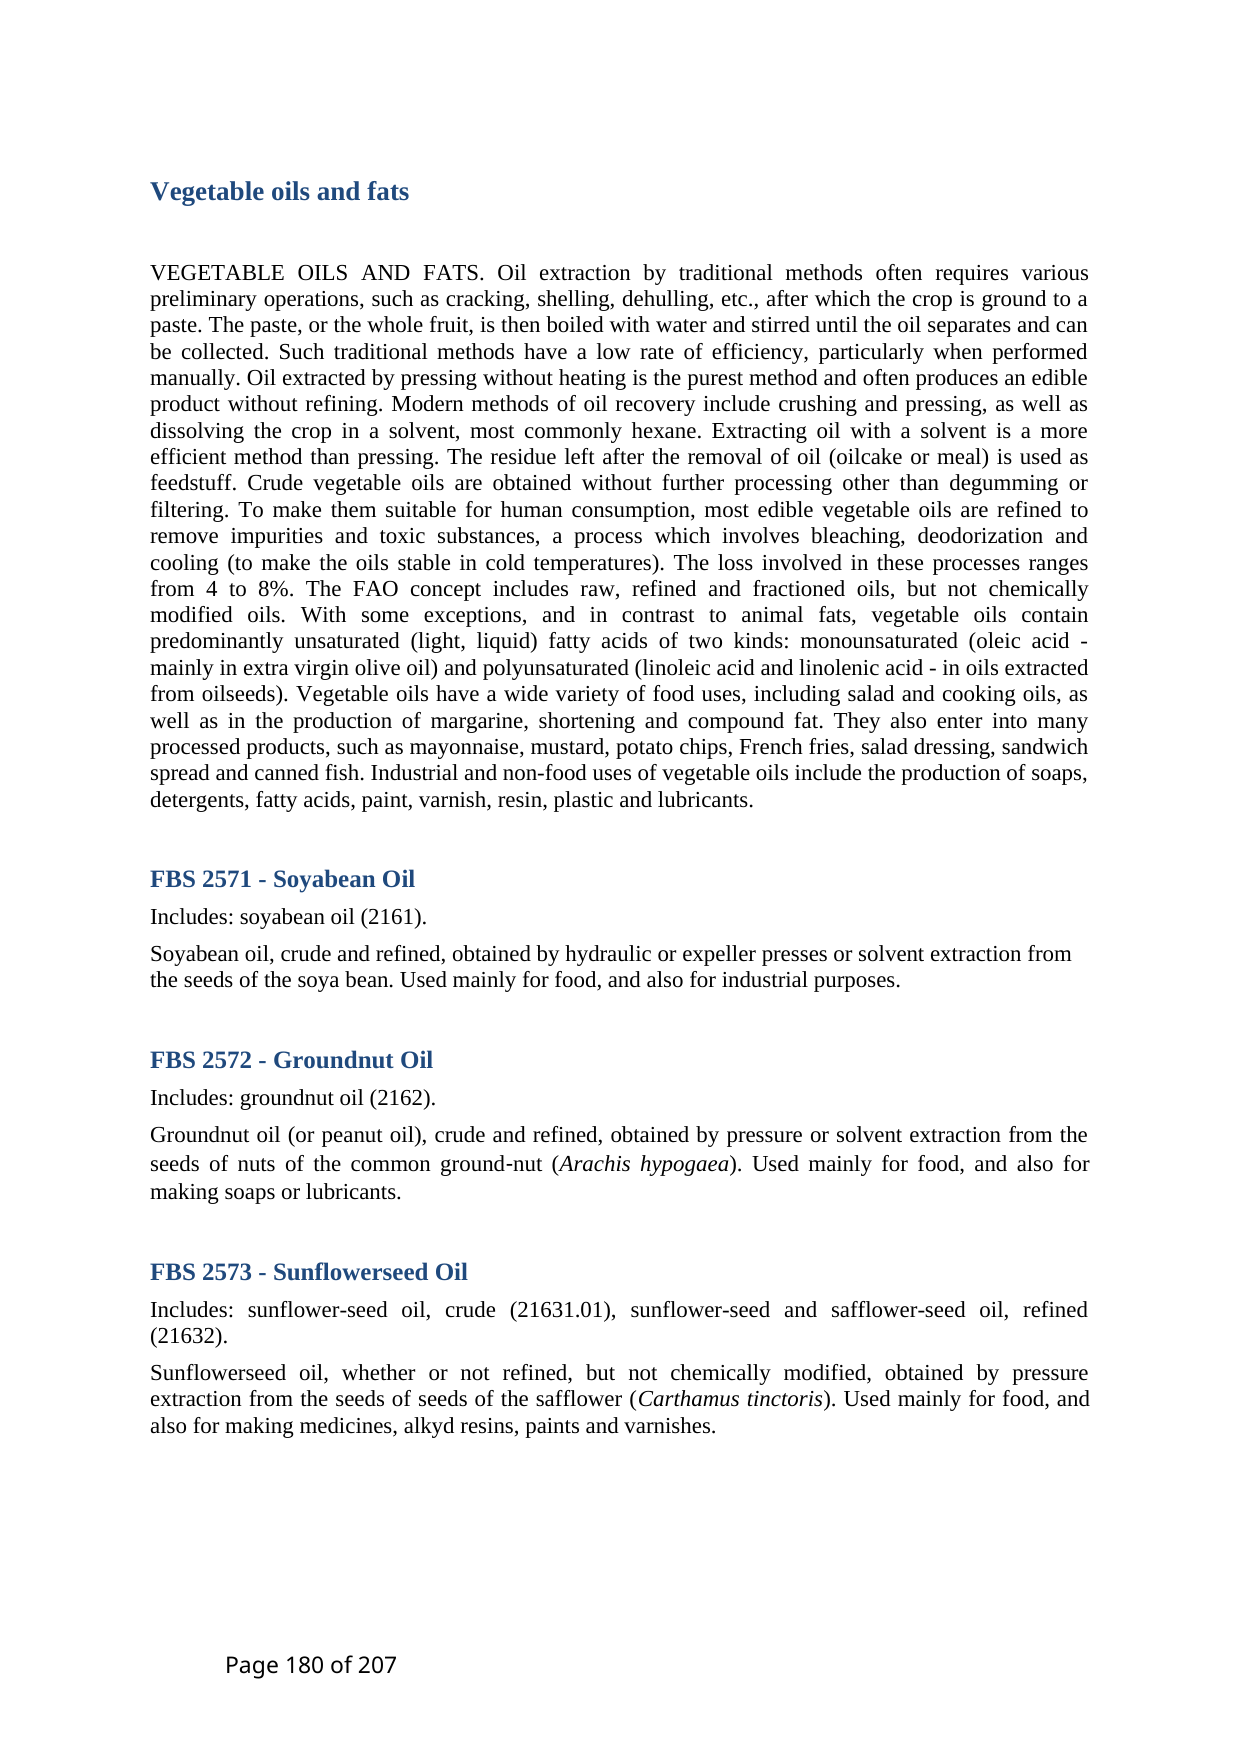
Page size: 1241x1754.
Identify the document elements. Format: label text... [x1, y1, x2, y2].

subtitle FBS 2573 - Sunflowerseed Oil [150, 1257, 1090, 1286]
text Groundnut oil (or peanut oil), crude and refined, obtained by pressure or solvent extraction from the seeds of nuts of the common ground‑nut (Arachis hypogaea). Used mainly for food, and also for making soaps or lubricants. [150, 1121, 1090, 1205]
text Includes: groundnut oil (2162). [150, 1084, 1090, 1110]
text VEGETABLE OILS AND FATS. Oil extraction by traditional methods often requires various preliminary operations, such as cracking, shelling, dehulling, etc., after which the crop is ground to a paste. The paste, or the whole fruit, is then boiled with water and stirred until the oil separates and can be collected. Such traditional methods have a low rate of efficiency, particularly when performed manually. Oil extracted by pressing without heating is the purest method and often produces an edible product without refining. Modern methods of oil recovery include crushing and pressing, as well as dissolving the crop in a solvent, most commonly hexane. Extracting oil with a solvent is a more efficient method than pressing. The residue left after the removal of oil (oilcake or meal) is used as feedstuff. Crude vegetable oils are obtained without further processing other than degumming or filtering. To make them suitable for human consumption, most edible vegetable oils are refined to remove impurities and toxic substances, a process which involves bleaching, deodorization and cooling (to make the oils stable in cold temperatures). The loss involved in these processes ranges from 4 to 8%. The FAO concept includes raw, refined and fractioned oils, but not chemically modified oils. With some exceptions, and in contrast to animal fats, vegetable oils contain predominantly unsaturated (light, liquid) fatty acids of two kinds: monounsaturated (oleic acid - mainly in extra virgin olive oil) and polyunsaturated (linoleic acid and linolenic acid - in oils extracted from oilseeds). Vegetable oils have a wide variety of food uses, including salad and cooking oils, as well as in the production of margarine, shortening and compound fat. They also enter into many processed products, such as mayonnaise, mustard, potato chips, French fries, salad dressing, sandwich spread and canned fish. Industrial and non-food uses of vegetable oils include the production of soaps, detergents, fatty acids, paint, varnish, resin, plastic and lubricants. [150, 259, 1090, 812]
subtitle FBS 2571 - Soyabean Oil [150, 864, 1090, 893]
text Includes: sunflower-seed oil, crude (21631.01), sunflower-seed and safflower-seed oil, refined (21632). [150, 1296, 1090, 1349]
subtitle Vegetable oils and fats [150, 175, 1090, 206]
subtitle FBS 2572 - Groundnut Oil [150, 1045, 1090, 1074]
text Includes: soyabean oil (2161). [150, 903, 1090, 930]
text Soyabean oil, crude and refined, obtained by hydraulic or expeller presses or solvent extraction from the seeds of the soya bean. Used mainly for food, and also for industrial purposes. [150, 940, 1090, 993]
text Sunflowerseed oil, whether or not refined, but not chemically modified, obtained by pressure extraction from the seeds of seeds of the safflower (Carthamus tinctoris). Used mainly for food, and also for making medicines, alkyd resins, paints and varnishes. [150, 1359, 1090, 1438]
